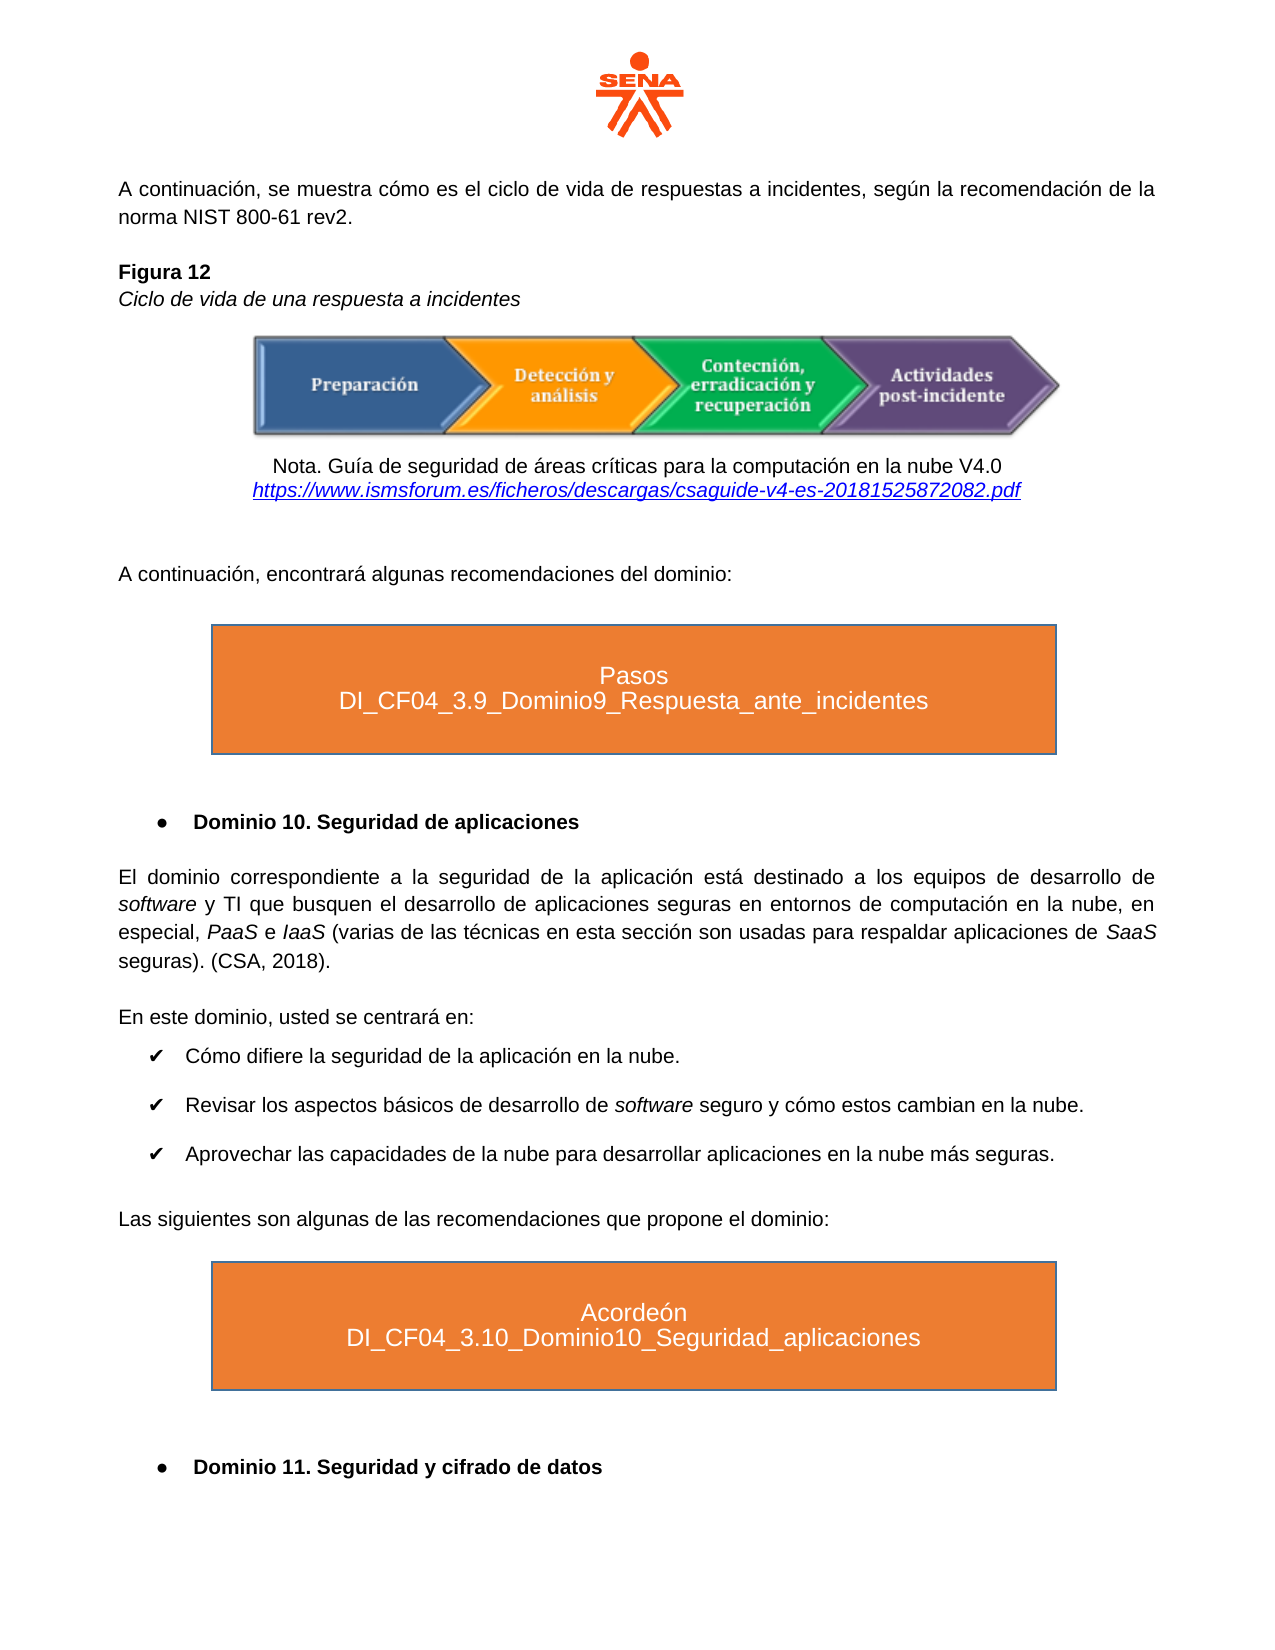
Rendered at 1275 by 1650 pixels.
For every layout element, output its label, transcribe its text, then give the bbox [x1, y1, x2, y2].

list Revisar los aspectos básicos de desarrollo de software seguro y cómo estos cambian en la nube. [148, 1082, 1157, 1124]
picture [585, 48, 690, 142]
text Las siguientes son algunas de las recomendaciones que propone el dominio: [118, 1207, 1157, 1231]
list Aprovechar las capacidades de la nube para desarrollar aplicaciones en la nube más seguras. [148, 1131, 1157, 1173]
text Nota. Guía de seguridad de áreas críticas para la computación en la nube V4.0 [118, 454, 1157, 478]
list Dominio 11. Seguridad y cifrado de datos [156, 1455, 1157, 1479]
text El dominio correspondiente a la seguridad de la aplicación está destinado a los equipos de desarrollo de software y TI que busquen el desarrollo de aplicaciones seguras en entornos de computación en la nube, en especial, PaaS e IaaS (varias de las técnicas en esta sección son usadas para respaldar aplicaciones de SaaS seguras). (CSA, 2018). [118, 864, 1157, 974]
text https://www.ismsforum.es/ficheros/descargas/csaguide-v4-es-20181525872082.pdf [118, 478, 1157, 502]
text A continuación, se muestra cómo es el ciclo de vida de respuestas a incidentes, según la recomendación de la norma NIST 800-61 rev2. [118, 177, 1157, 229]
text En este dominio, usted se centrará en: [118, 1005, 1157, 1029]
picture [244, 314, 1068, 454]
text Ciclo de vida de una respuesta a incidentes [118, 287, 1157, 311]
text A continuación, encontrará algunas recomendaciones del dominio: [118, 562, 1157, 586]
list Cómo difiere la seguridad de la aplicación en la nube. [148, 1033, 1157, 1075]
text Figura 12 [118, 260, 1157, 284]
list Dominio 10. Seguridad de aplicaciones [156, 809, 1157, 833]
